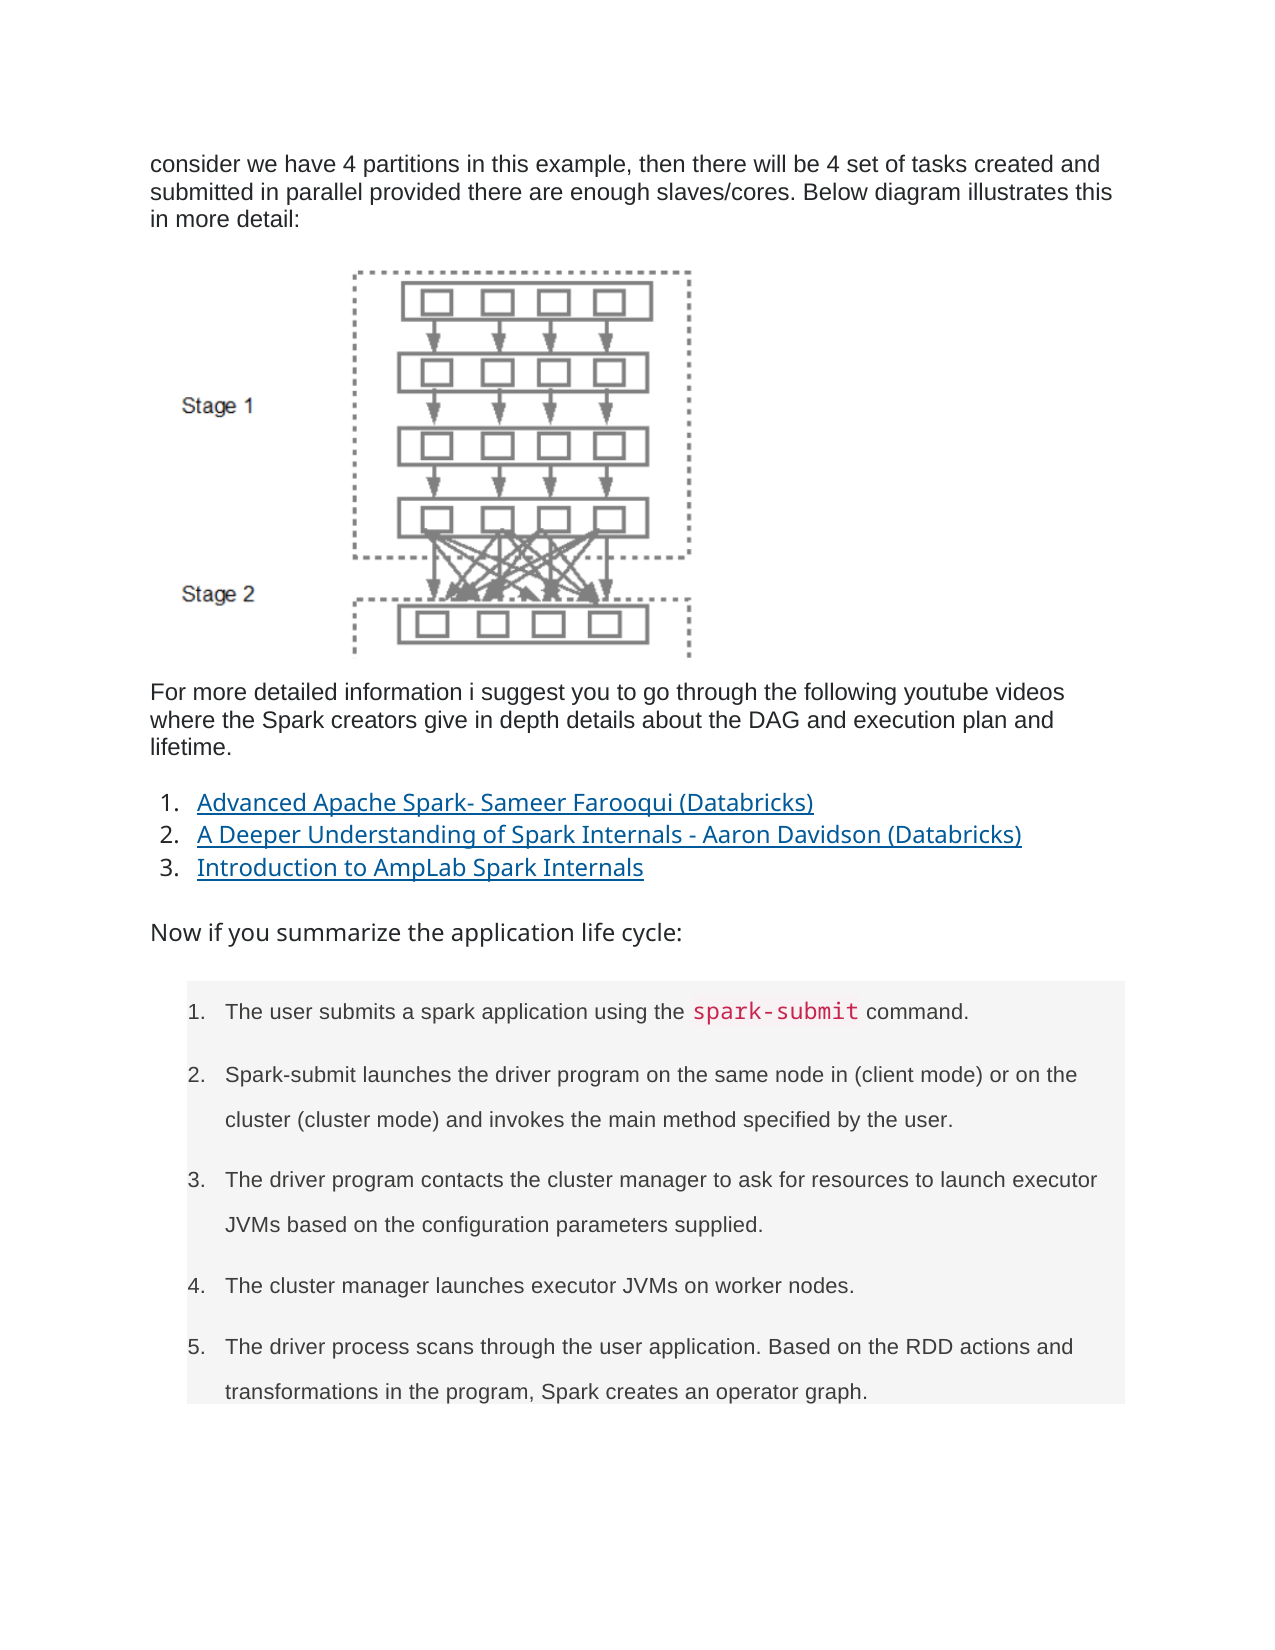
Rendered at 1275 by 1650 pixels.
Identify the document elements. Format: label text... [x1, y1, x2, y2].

text For more detailed information i suggest you to go through the following youtube videos where the Spark creators give in depth details about the DAG and execution plan and lifetime. [150, 678, 1125, 761]
list The cluster manager launches executor JVMs on worker nodes. [187, 1253, 1125, 1298]
list Advanced Apache Spark- Sameer Farooqui (Databricks) [159, 786, 1125, 818]
list The user submits a spark application using the spark-submit command. [187, 981, 1125, 1026]
list The driver program contacts the cluster manager to ask for resources to launch executor JVMs based on the configuration parameters supplied. [187, 1148, 1125, 1238]
list The driver process scans through the user application. Based on the RDD actions and transformations in the program, Spark creates an operator graph. [187, 1314, 1125, 1404]
list Introduction to AmpLab Spark Internals [159, 851, 1125, 883]
list A Deeper Understanding of Spark Internals - Aaron Davidson (Databricks) [159, 818, 1125, 851]
text Now if you summarize the application life cycle: [150, 916, 1125, 949]
picture [150, 257, 749, 659]
list Spark-submit launches the driver program on the same node in (client mode) or on the cluster (cluster mode) and invokes the main method specified by the user. [187, 1042, 1125, 1132]
